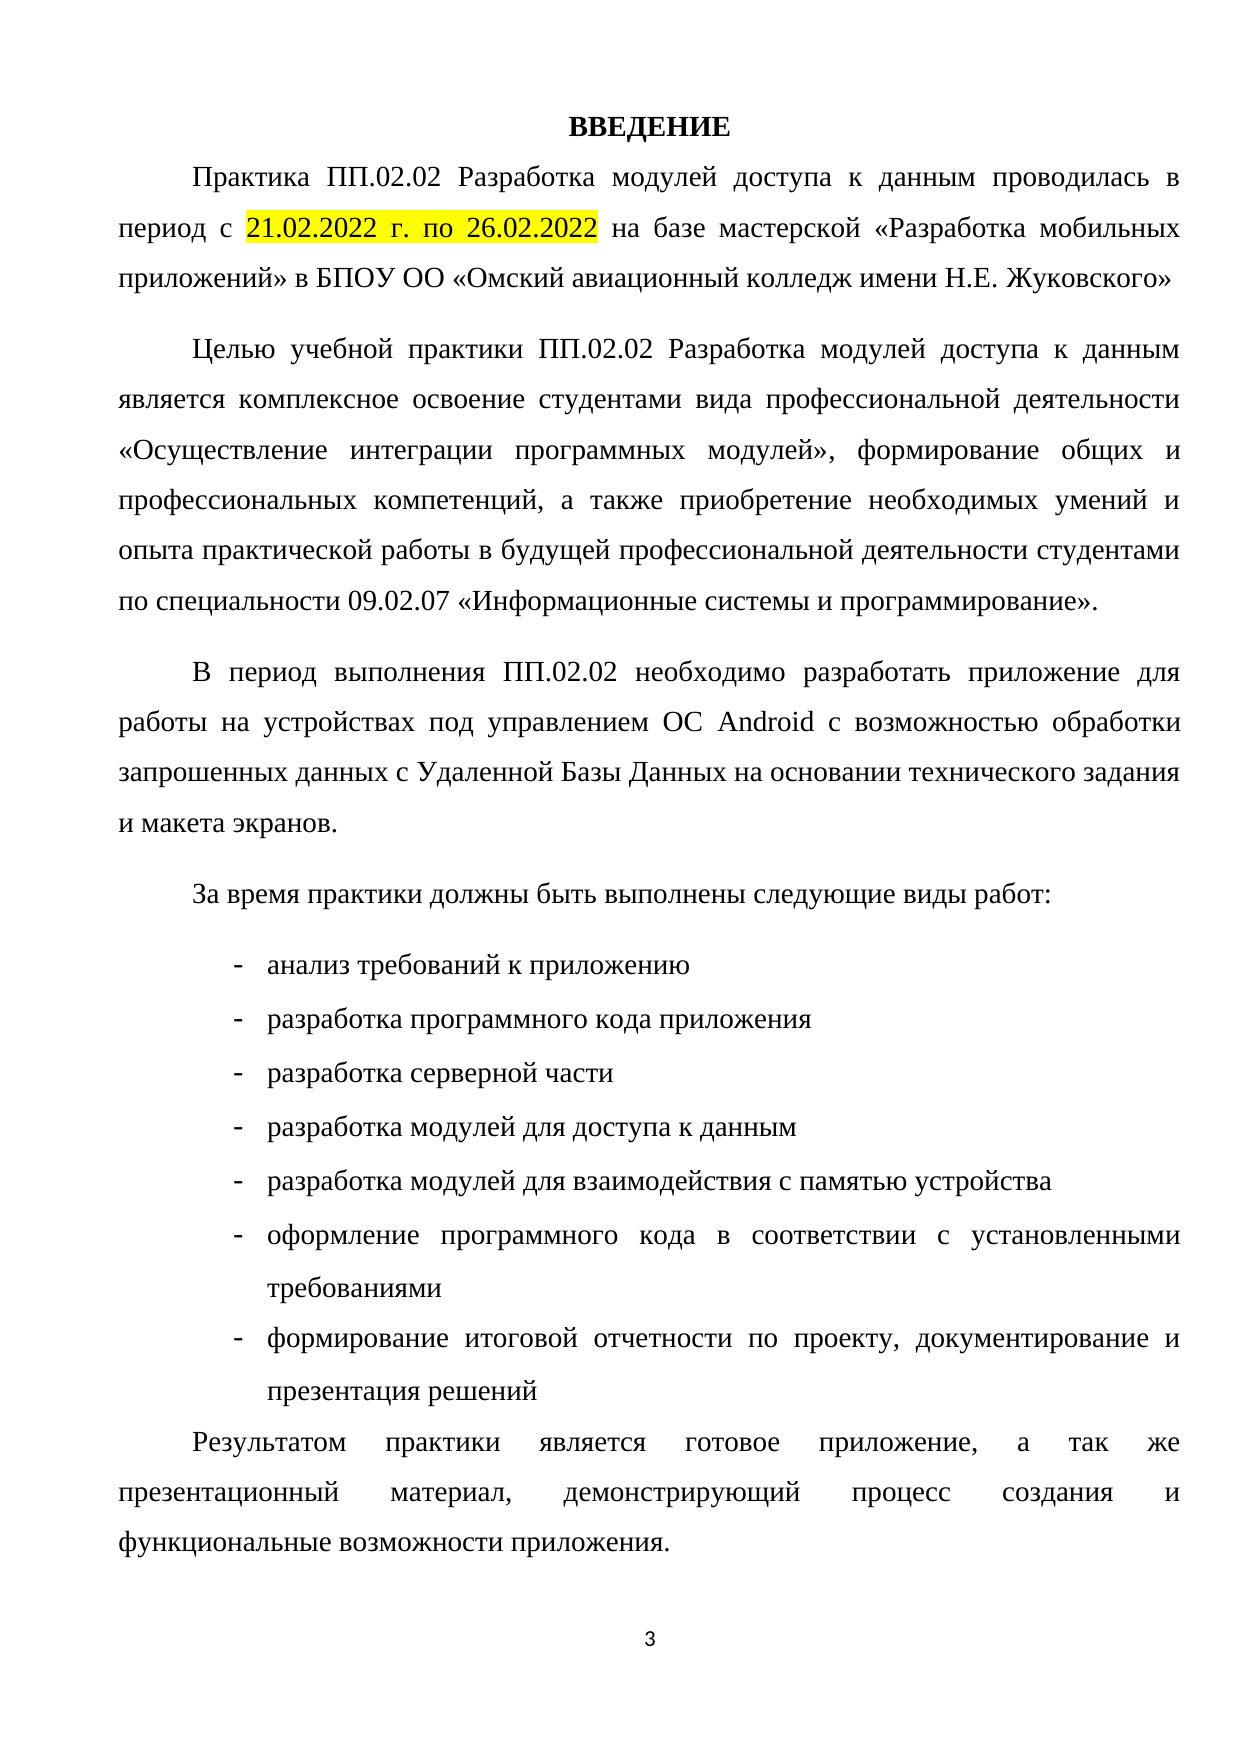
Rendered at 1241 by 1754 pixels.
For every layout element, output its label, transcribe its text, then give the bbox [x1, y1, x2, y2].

text Результатом практики является готовое приложение, а так же презентационный материал, демонстрирующий процесс создания и функциональные возможности приложения. [118, 1424, 1181, 1558]
list оформление программного кода в соответствии с установленными требованиями [229, 1217, 1181, 1304]
list анализ требований к приложению [229, 947, 1181, 983]
list разработка серверной части [229, 1055, 1181, 1091]
list разработка модулей для доступа к данным [229, 1109, 1181, 1145]
subtitle ВВЕДЕНИЕ [118, 109, 1181, 143]
text За время практики должны быть выполнены следующие виды работ: [118, 876, 1181, 909]
list разработка программного кода приложения [229, 1001, 1181, 1037]
text В период выполнения ПП.02.02 необходимо разработать приложение для работы на устройствах под управлением ОС Android с возможностью обработки запрошенных данных с Удаленной Базы Данных на основании технического задания и макета экранов. [118, 654, 1181, 838]
text Практика ПП.02.02 Разработка модулей доступа к данным проводилась в период с 21.02.2022 г. по 26.02.2022 на базе мастерской «Разработка мобильных приложений» в БПОУ ОО «Омский авиационный колледж имени Н.Е. Жуковского» [118, 159, 1181, 293]
list разработка модулей для взаимодействия с памятью устройства [229, 1163, 1181, 1199]
list формирование итоговой отчетности по проекту, документирование и презентация решений [229, 1321, 1181, 1407]
text Целью учебной практики ПП.02.02 Разработка модулей доступа к данным является комплексное освоение студентами вида профессиональной деятельности «Осуществление интеграции программных модулей», формирование общих и профессиональных компетенций, а также приобретение необходимых умений и опыта практической работы в будущей профессиональной деятельности студентами по специальности 09.02.07 «Информационные системы и программирование». [118, 331, 1181, 616]
